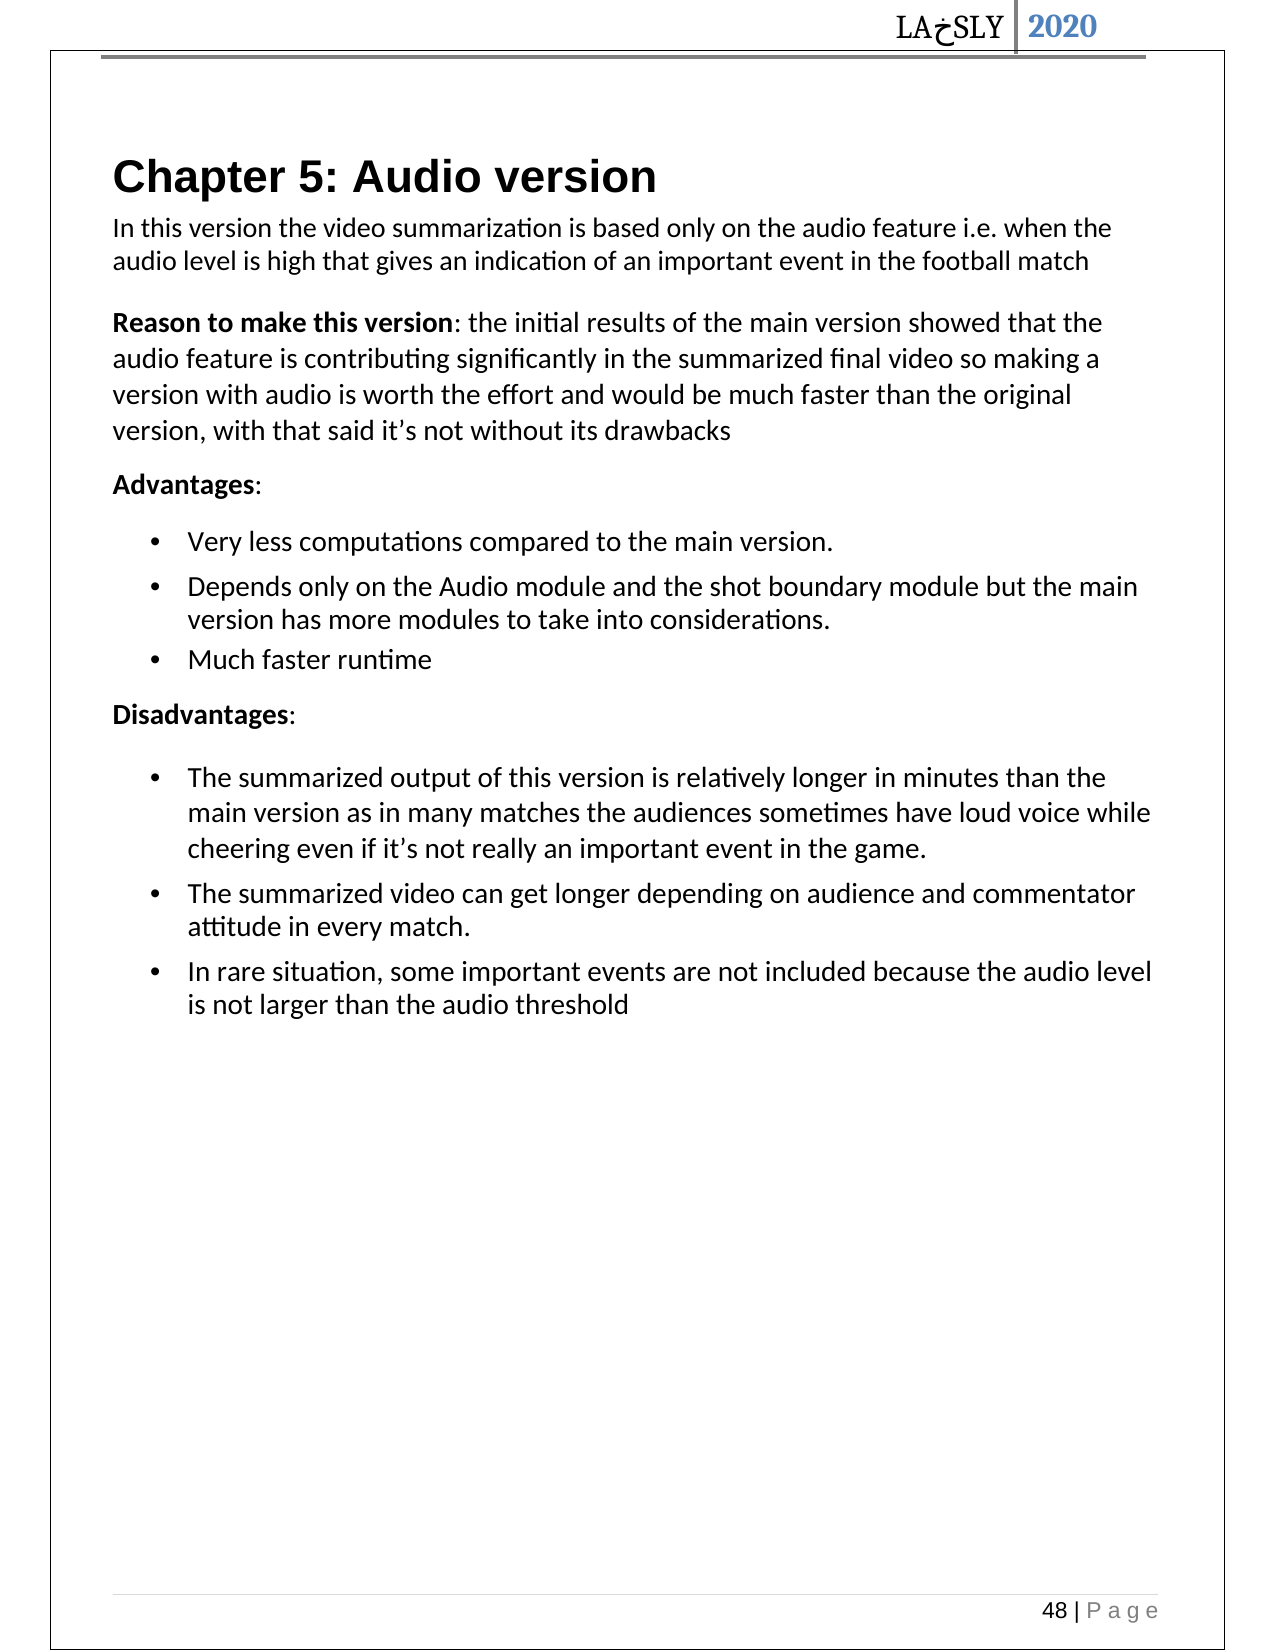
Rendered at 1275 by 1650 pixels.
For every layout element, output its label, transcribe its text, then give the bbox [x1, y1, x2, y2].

list In rare situation, some important events are not included because the audio level is not larger than the audio threshold [150, 954, 1158, 1022]
text Reason to make this version: the initial results of the main version showed that the audio feature is contributing significantly in the summarized final video so making a version with audio is worth the effort and would be much faster than the original version, with that said it’s not without its drawbacks [112, 304, 1104, 447]
list The summarized output of this version is relatively longer in minutes than the main version as in many matches the audiences sometimes have loud voice while cheering even if it’s not really an important event in the game. [150, 759, 1156, 865]
list Depends only on the Audio module and the shot boundary module but the main version has more modules to take into considerations. [150, 570, 1139, 637]
text In this version the video summarization is based only on the audio feature i.e. when the audio level is high that gives an indication of an important event in the football match [112, 211, 1150, 277]
text Disadvantages: [112, 696, 1158, 732]
text Advantages: [112, 466, 1158, 502]
list The summarized video can get longer depending on audience and commentator attitude in every match. [150, 876, 1142, 944]
text Chapter 5: Audio version [112, 150, 1158, 203]
list Much faster runtime [150, 641, 1158, 677]
list Very less computations compared to the main version. [150, 523, 1158, 559]
